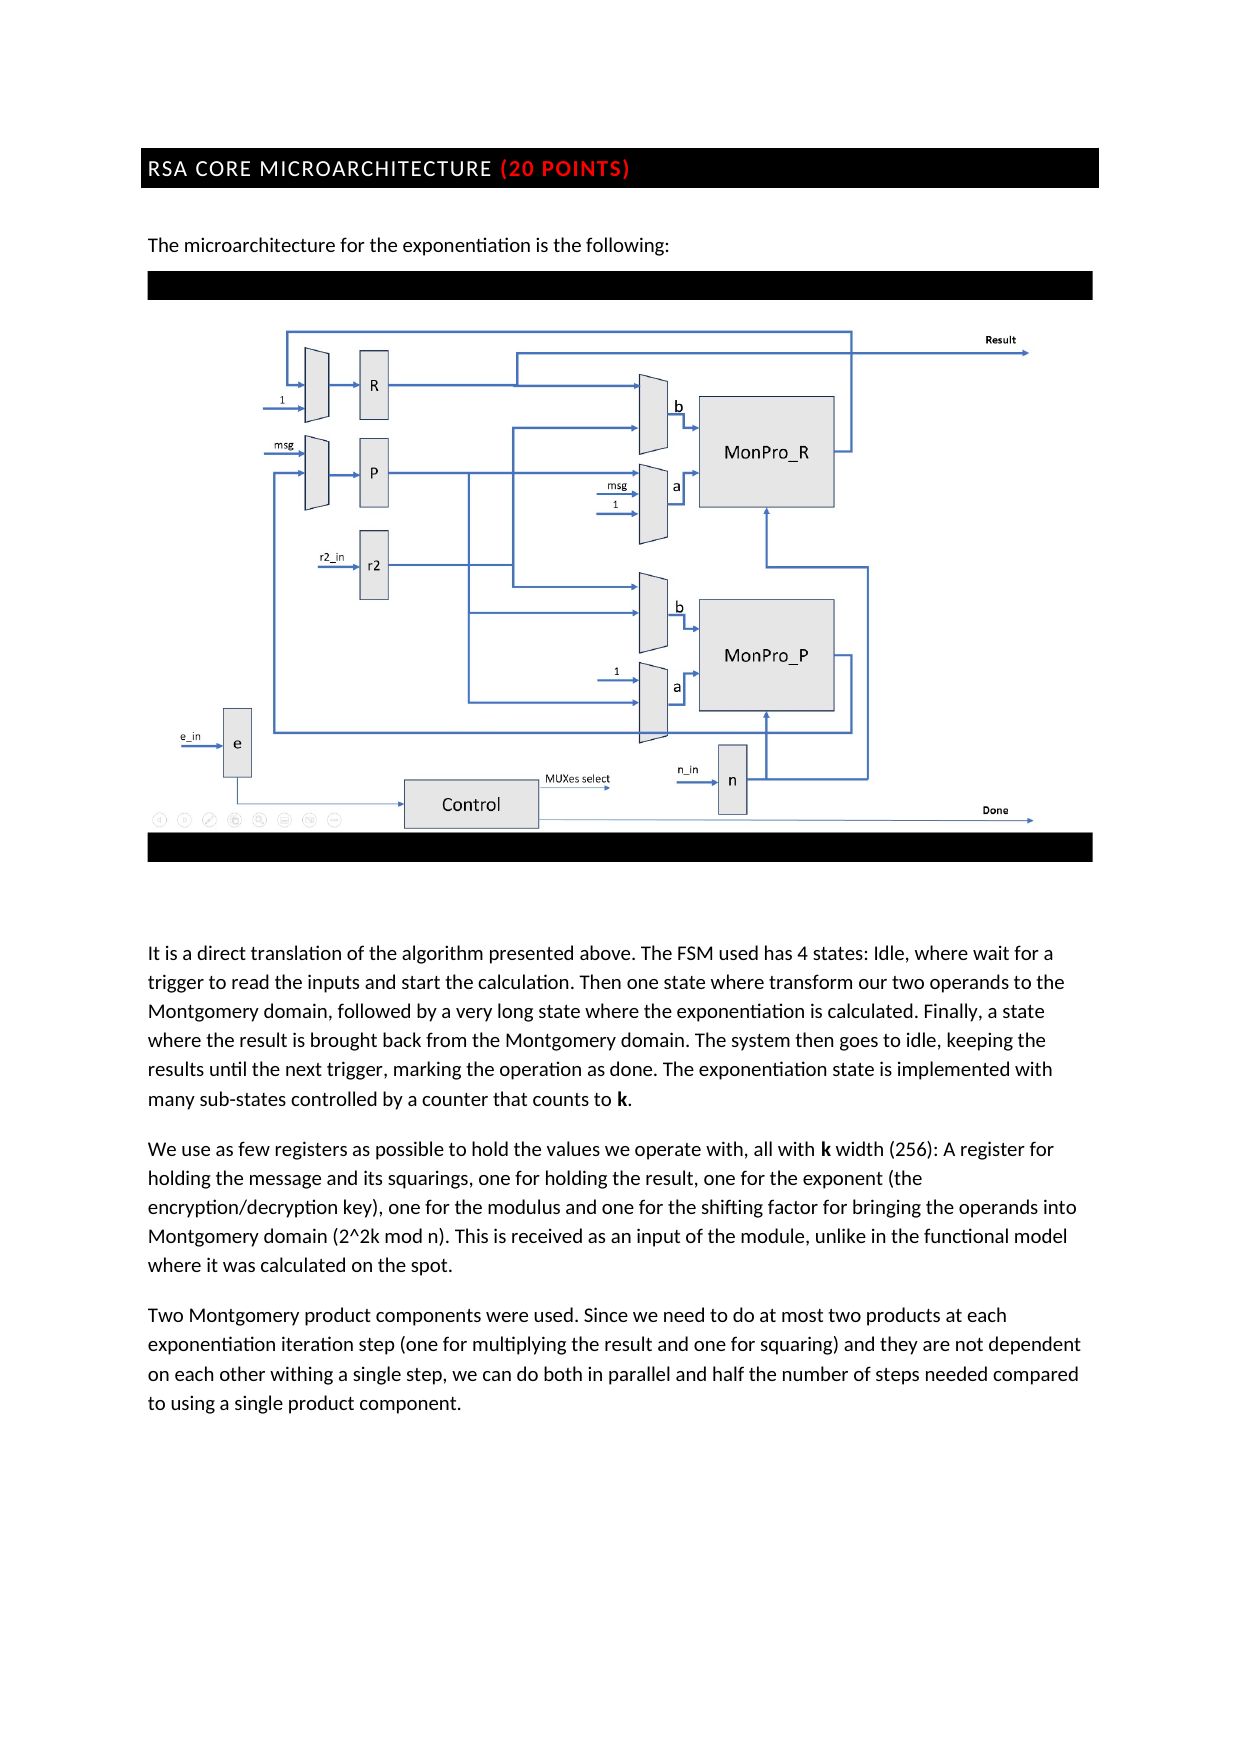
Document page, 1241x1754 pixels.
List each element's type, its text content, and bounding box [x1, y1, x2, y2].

picture [147, 271, 1093, 862]
text The microarchitecture for the exponentiation is the following: [148, 203, 1093, 257]
text Two Montgomery product components were used. Since we need to do at most two products at each exponentiation iteration step (one for multiplying the result and one for squaring) and they are not dependent on each other withing a single step, we can do both in parallel and half the number of steps needed compared to using a single product component. [148, 1302, 1093, 1415]
text We use as few registers as possible to hold the values we operate with, all with k width (256): A register for holding the message and its squarings, one for holding the result, one for the exponent (the encryption/decryption key), one for the modulus and one for the shifting factor for bringing the operands into Montgomery domain (2^2k mod n). This is received as an input of the module, unlike in the functional model where it was calculated on the spot. [148, 1136, 1093, 1278]
text It is a direct translation of the algorithm presented above. The FSM used has 4 states: Idle, where wait for a trigger to read the inputs and start the calculation. Then one state where transform our two operands to the Montgomery domain, followed by a very long state where the exponentiation is calculated. Finally, a state where the result is brought back from the Montgomery domain. The system then goes to idle, keeping the results until the next trigger, marking the operation as done. The exponentiation state is implemented with many sub-states controlled by a counter that counts to k. [148, 940, 1093, 1111]
subtitle RSA CORE MICROARCHITECTURE (20 POINTS) [148, 154, 1093, 182]
